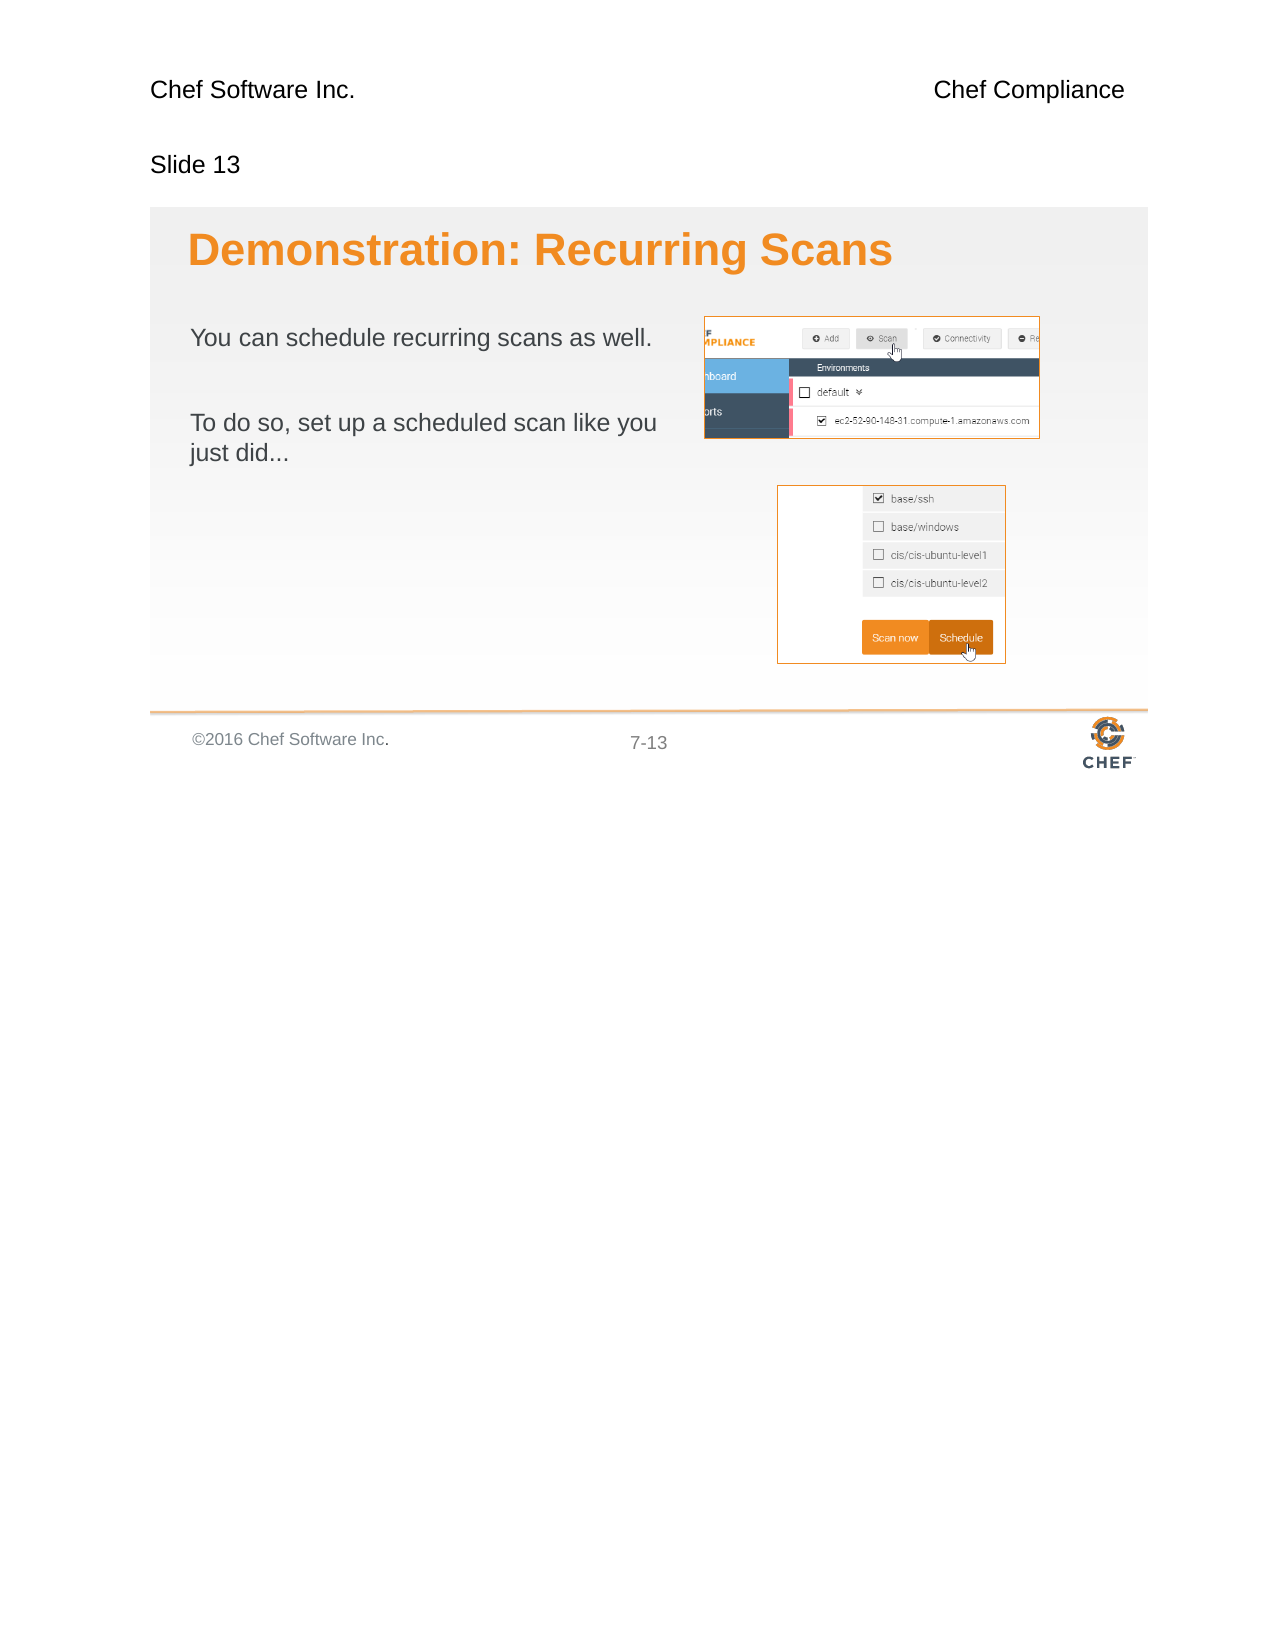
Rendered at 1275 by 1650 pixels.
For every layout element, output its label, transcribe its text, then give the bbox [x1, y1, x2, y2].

text Slide 13 [150, 150, 1125, 179]
